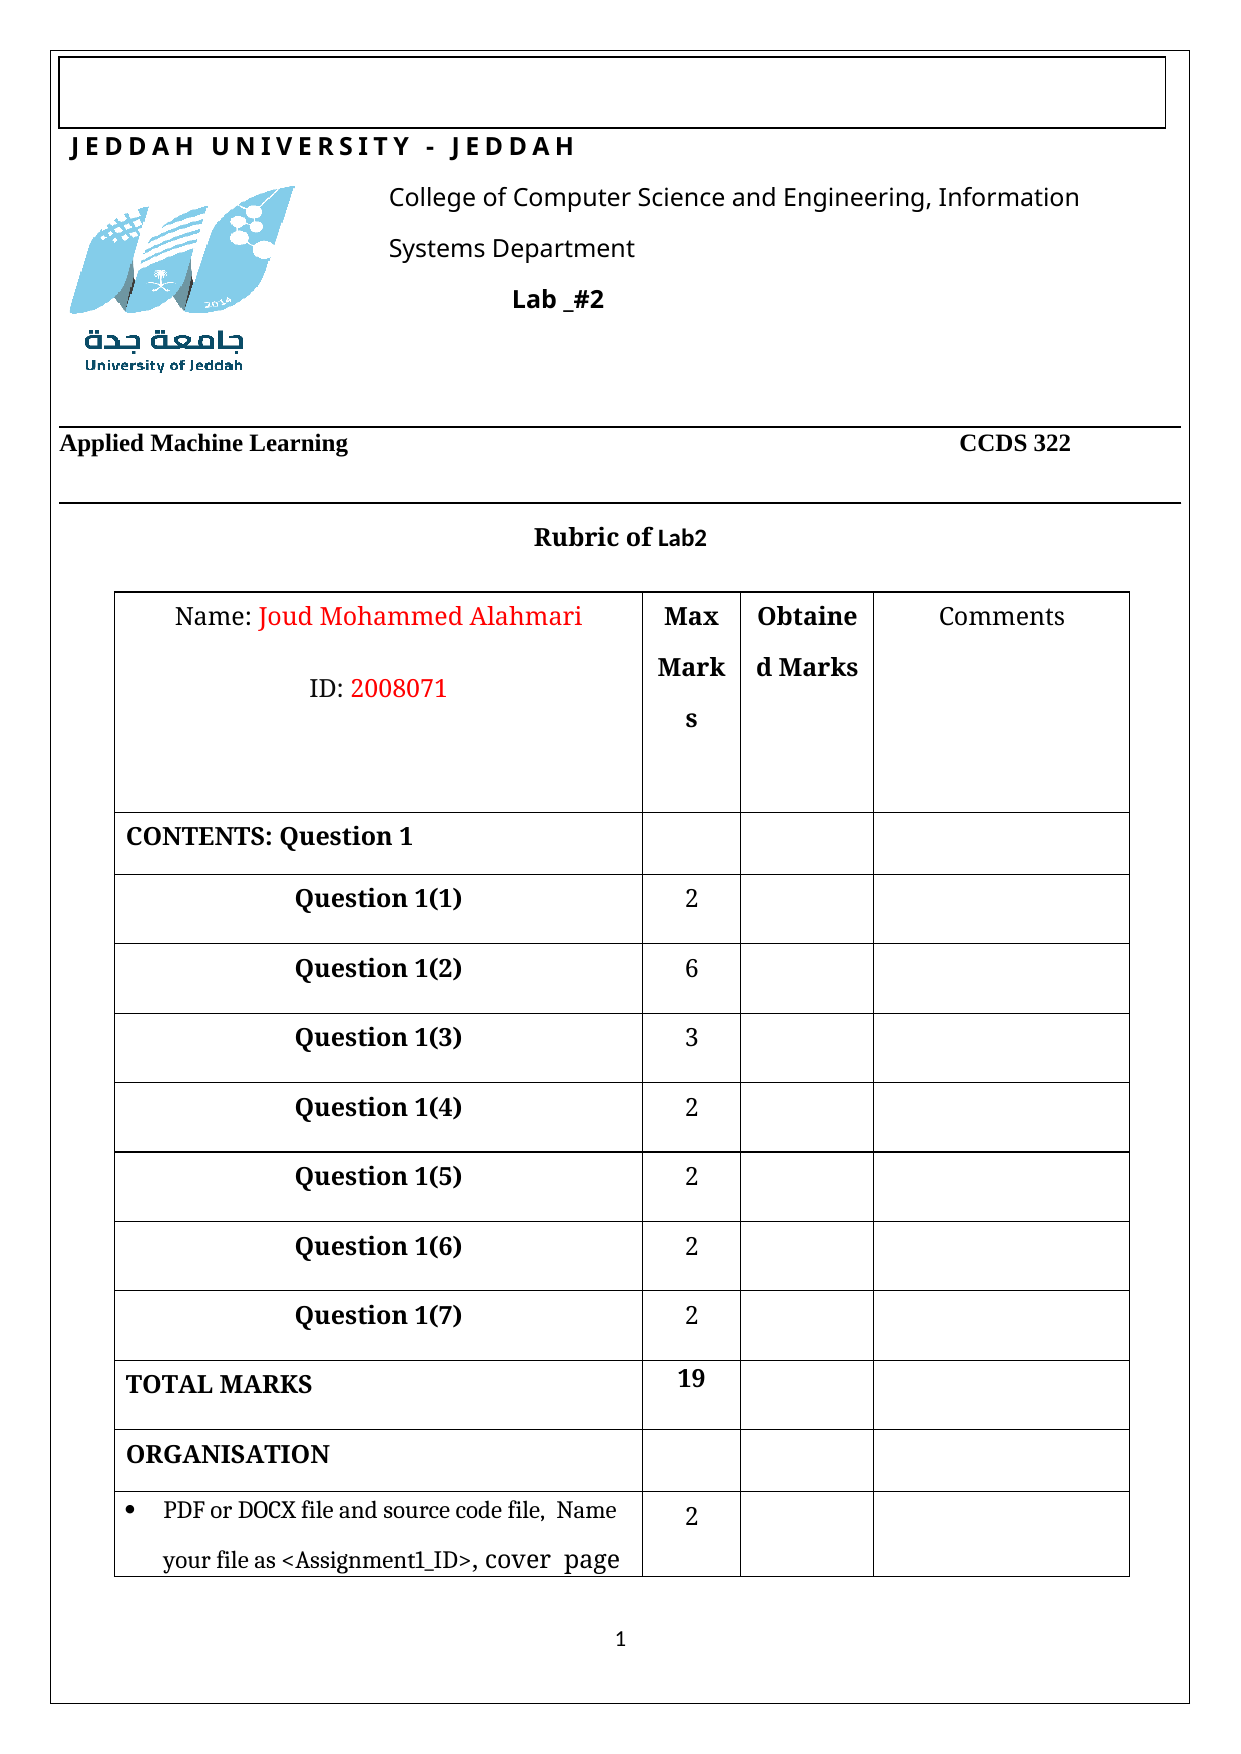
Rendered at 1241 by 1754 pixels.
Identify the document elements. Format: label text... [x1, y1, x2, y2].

table_cell [741, 1430, 873, 1491]
table_header Name: Joud Mohammed Alahmari ID: 2008071 [115, 593, 642, 812]
table_cell [741, 1222, 873, 1290]
table_cell [741, 1014, 873, 1082]
table_cell [874, 944, 1129, 1012]
text College of Computer Science and Engineering, Information Systems Department [134, 179, 1181, 265]
table_header Obtained Marks [741, 593, 873, 812]
table_cell [741, 875, 873, 943]
table_cell [874, 1291, 1129, 1360]
table_cell 3 [643, 1014, 740, 1082]
table_cell 6 [643, 944, 740, 1012]
table_cell [874, 1153, 1129, 1221]
table_cell Question 1(7) [115, 1291, 642, 1360]
table_cell 2 [643, 1492, 740, 1576]
table_cell [643, 813, 740, 873]
table_header Max Marks [643, 593, 740, 812]
table_cell Question 1(5) [115, 1153, 642, 1221]
table_cell TOTAL MARKS [115, 1361, 642, 1429]
text Rubric of Lab2 [59, 519, 1181, 554]
table_cell [741, 813, 873, 873]
text JEDDAH UNIVERSITY - JEDDAH [59, 128, 1181, 163]
table_cell Question 1(4) [115, 1083, 642, 1151]
table_cell 2 [643, 875, 740, 943]
table_cell [643, 1430, 740, 1491]
table_cell [874, 813, 1129, 873]
picture [69, 186, 295, 373]
table_cell [741, 1492, 873, 1576]
text Lab _#2 [295, 282, 1181, 316]
table_cell 2 [643, 1083, 740, 1151]
table_cell ORGANISATION [115, 1430, 642, 1491]
table_cell [874, 1492, 1129, 1576]
text Applied Machine Learning CCDS 322 [59, 428, 1181, 457]
table_cell Question 1(6) [115, 1222, 642, 1290]
table_cell [741, 1361, 873, 1429]
table_cell [741, 1153, 873, 1221]
table_header Comments [874, 593, 1129, 812]
table_cell 2 [643, 1291, 740, 1360]
table_cell 2 [643, 1153, 740, 1221]
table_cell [115, 1492, 642, 1576]
table_header [60, 58, 1165, 127]
table_cell [741, 1291, 873, 1360]
table_cell [741, 1083, 873, 1151]
table_cell [874, 1014, 1129, 1082]
table_cell [874, 1222, 1129, 1290]
table_cell [874, 875, 1129, 943]
table_cell [741, 944, 873, 1012]
table_cell [874, 1083, 1129, 1151]
table_cell [874, 1361, 1129, 1429]
table_cell [874, 1430, 1129, 1491]
table_cell Question 1(1) [115, 875, 642, 943]
table_cell 19 [643, 1361, 740, 1429]
table_cell Question 1(2) [115, 944, 642, 1012]
table_cell Question 1(3) [115, 1014, 642, 1082]
table_cell CONTENTS: Question 1 [115, 813, 642, 873]
table_cell 2 [643, 1222, 740, 1290]
